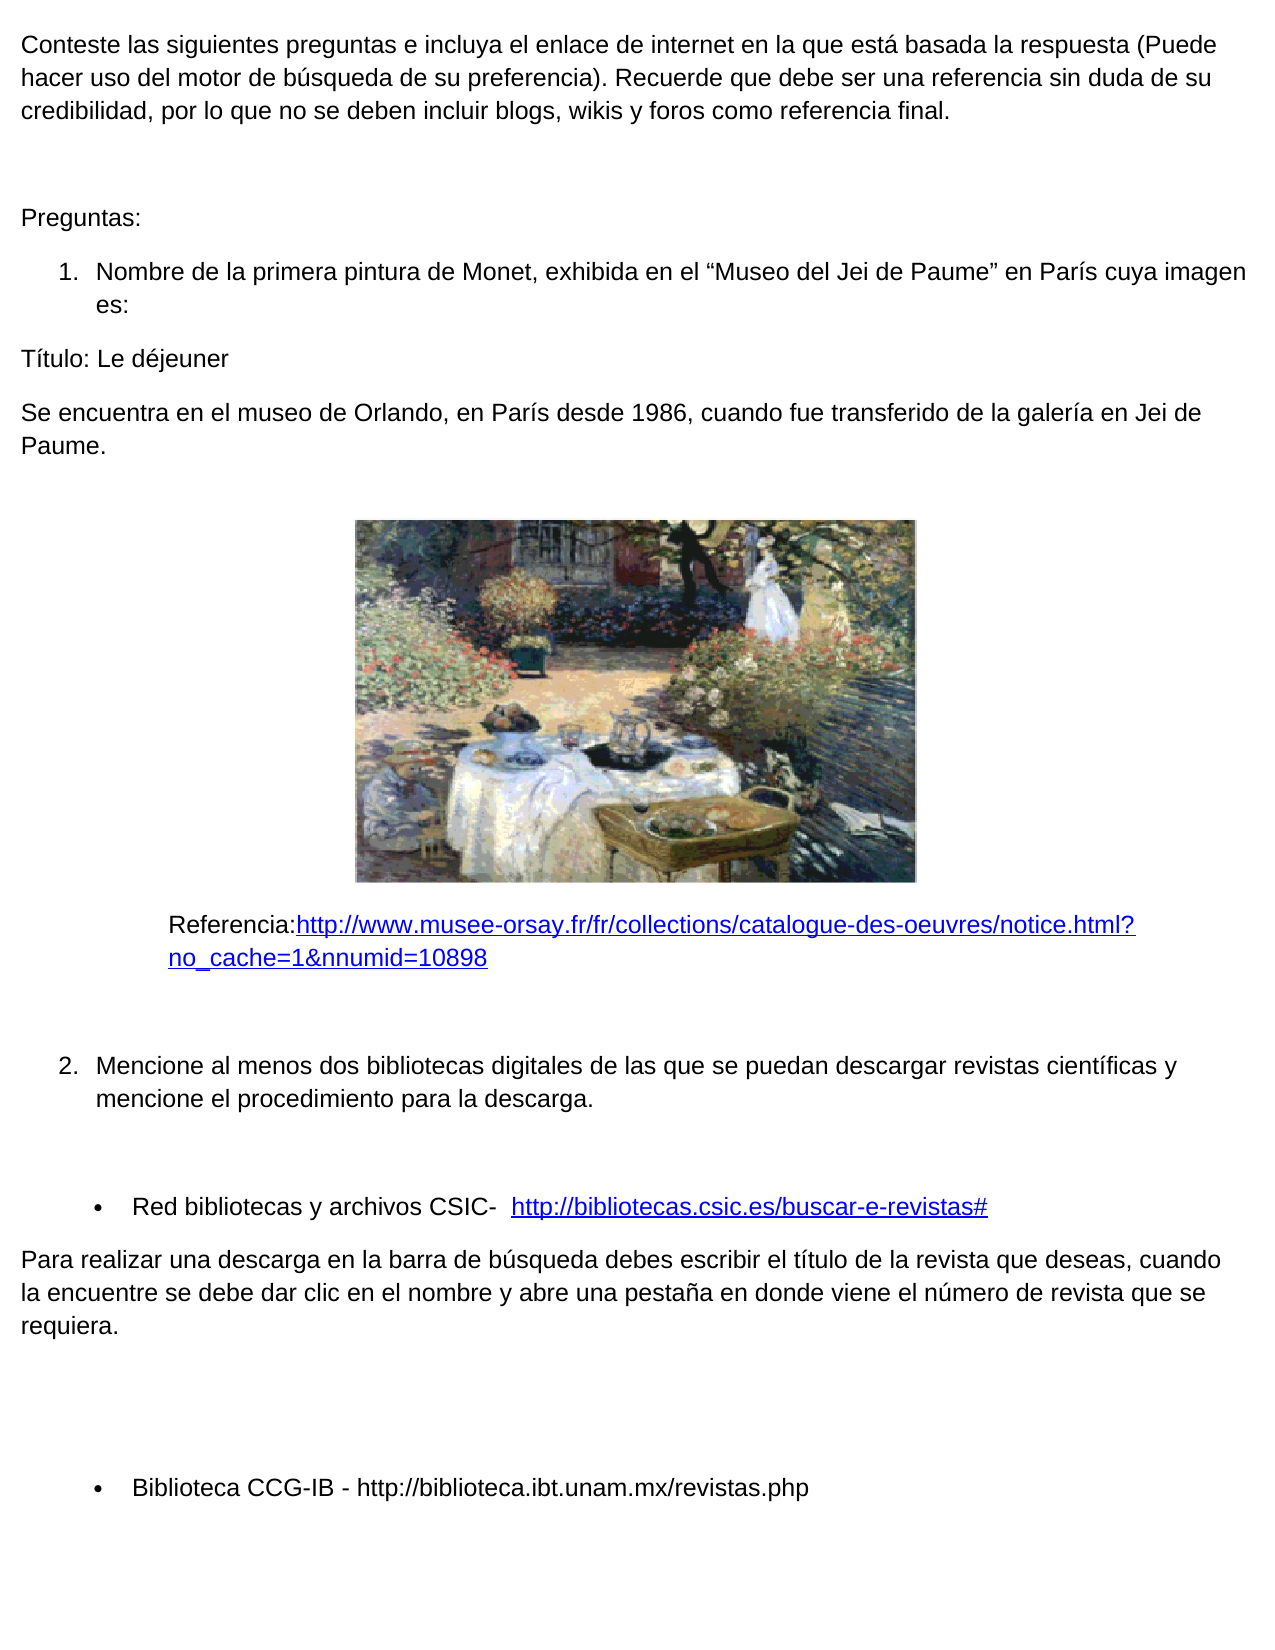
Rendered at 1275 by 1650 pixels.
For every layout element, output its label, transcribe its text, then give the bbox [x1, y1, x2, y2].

text Para realizar una descarga en la barra de búsqueda debes escribir el título de la revista que deseas, cuando la encuentre se debe dar clic en el nombre y abre una pestaña en donde viene el número de revista que se requiera. [21, 1245, 1249, 1340]
text Se encuentra en el museo de Orlando, en París desde 1986, cuando fue transferido de la galería en Jei de Paume. [21, 398, 1249, 460]
list Biblioteca CCG-IB - http://biblioteca.ibt.unam.mx/revistas.php [94, 1473, 1249, 1502]
text Referencia:http://www.musee-orsay.fr/fr/collections/catalogue-des-oeuvres/notice.html?no_cache=1&nnumid=10898 [168, 910, 1249, 972]
list Mencione al menos dos bibliotecas digitales de las que se puedan descargar revistas científicas y mencione el procedimiento para la descarga. [58, 1051, 1249, 1112]
text Título: Le déjeuner [21, 344, 1249, 373]
list Red bibliotecas y archivos CSIC- http://bibliotecas.csic.es/buscar-e-revistas# [94, 1191, 1249, 1220]
text Conteste las siguientes preguntas e incluya el enlace de internet en la que está basada la respuesta (Puede hacer uso del motor de búsqueda de su preferencia). Recuerde que debe ser una referencia sin duda de su credibilidad, por lo que no se deben incluir blogs, wikis y foros como referencia final. [21, 29, 1249, 124]
list Nombre de la primera pintura de Monet, exhibida en el “Museo del Jei de Paume” en París cuya imagen es: [58, 257, 1249, 319]
picture [351, 517, 918, 885]
text Preguntas: [21, 203, 1249, 232]
